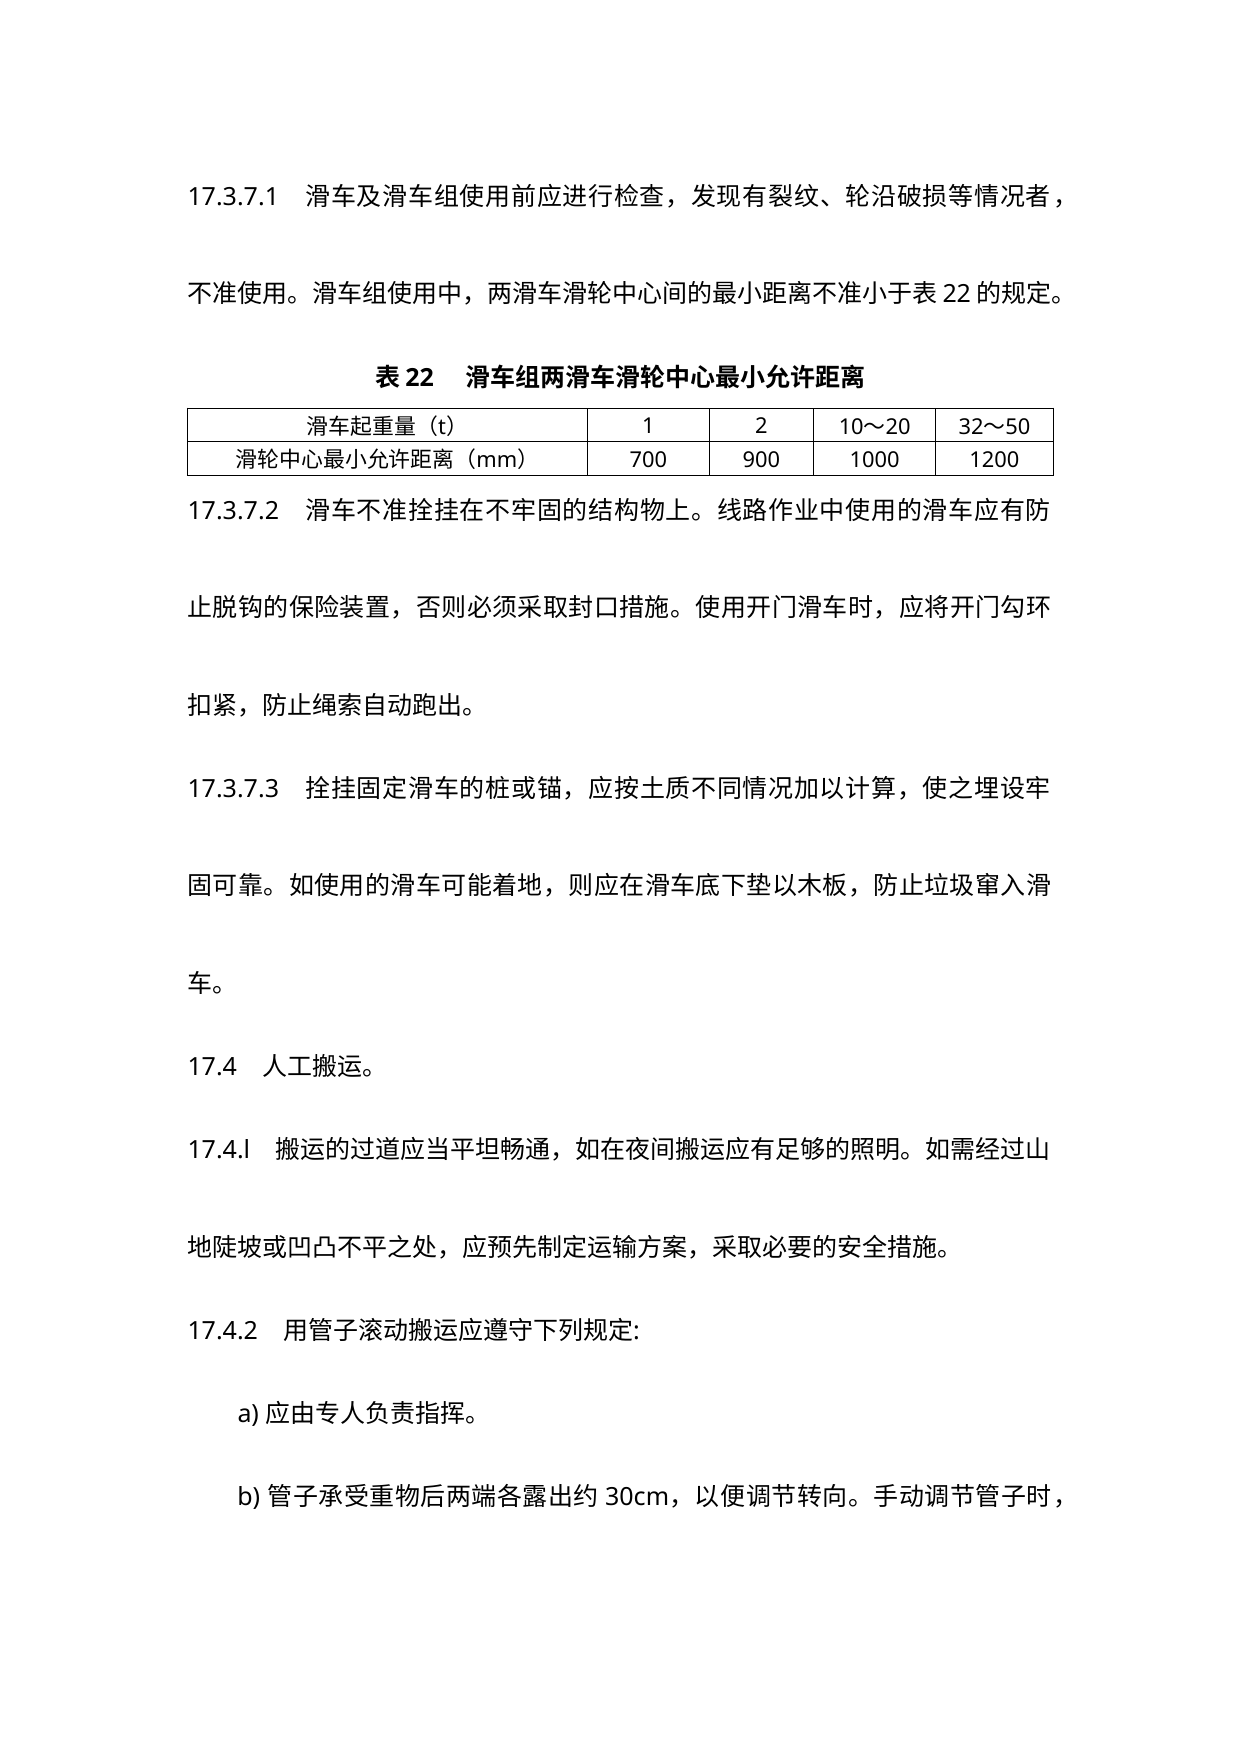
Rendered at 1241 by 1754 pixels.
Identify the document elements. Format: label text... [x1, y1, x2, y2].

table_cell 900 [710, 442, 813, 475]
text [237, 1462, 1053, 1527]
text 17.4.2 用管子滚动搬运应遵守下列规定: [187, 1296, 1053, 1361]
text 17.3.7.1 滑车及滑车组使用前应进行检查，发现有裂纹、轮沿破损等情况者，不准使用。滑车组使用中，两滑车滑轮中心间的最小距离不准小于表22的规定。 [187, 162, 1053, 324]
table_cell 1200 [936, 442, 1053, 475]
text 17.4 人工搬运。 [187, 1032, 1053, 1097]
table_cell 1000 [814, 442, 935, 475]
text a) 应由专人负责指挥。 [187, 1379, 1053, 1444]
table_header 10～20 [814, 409, 935, 441]
table_header 1 [588, 409, 709, 441]
text 17.3.7.2 滑车不准拴挂在不牢固的结构物上。线路作业中使用的滑车应有防止脱钩的保险装置，否则必须采取封口措施。使用开门滑车时，应将开门勾环扣紧，防止绳索自动跑出。 [187, 476, 1053, 736]
text 17.3.7.3 拴挂固定滑车的桩或锚，应按土质不同情况加以计算，使之埋设牢固可靠。如使用的滑车可能着地，则应在滑车底下垫以木板，防止垃圾窜入滑车。 [187, 754, 1053, 1014]
text 表22 滑车组两滑车滑轮中心最小允许距离 [187, 343, 1053, 408]
text 17.4.l 搬运的过道应当平坦畅通，如在夜间搬运应有足够的照明。如需经过山地陡坡或凹凸不平之处，应预先制定运输方案，采取必要的安全措施。 [187, 1115, 1053, 1278]
table_header 32～50 [936, 409, 1053, 441]
table_header 滑车起重量（t） [188, 409, 587, 441]
table_header 2 [710, 409, 813, 441]
table_cell 滑轮中心最小允许距离（mm） [188, 442, 587, 475]
table_cell 700 [588, 442, 709, 475]
